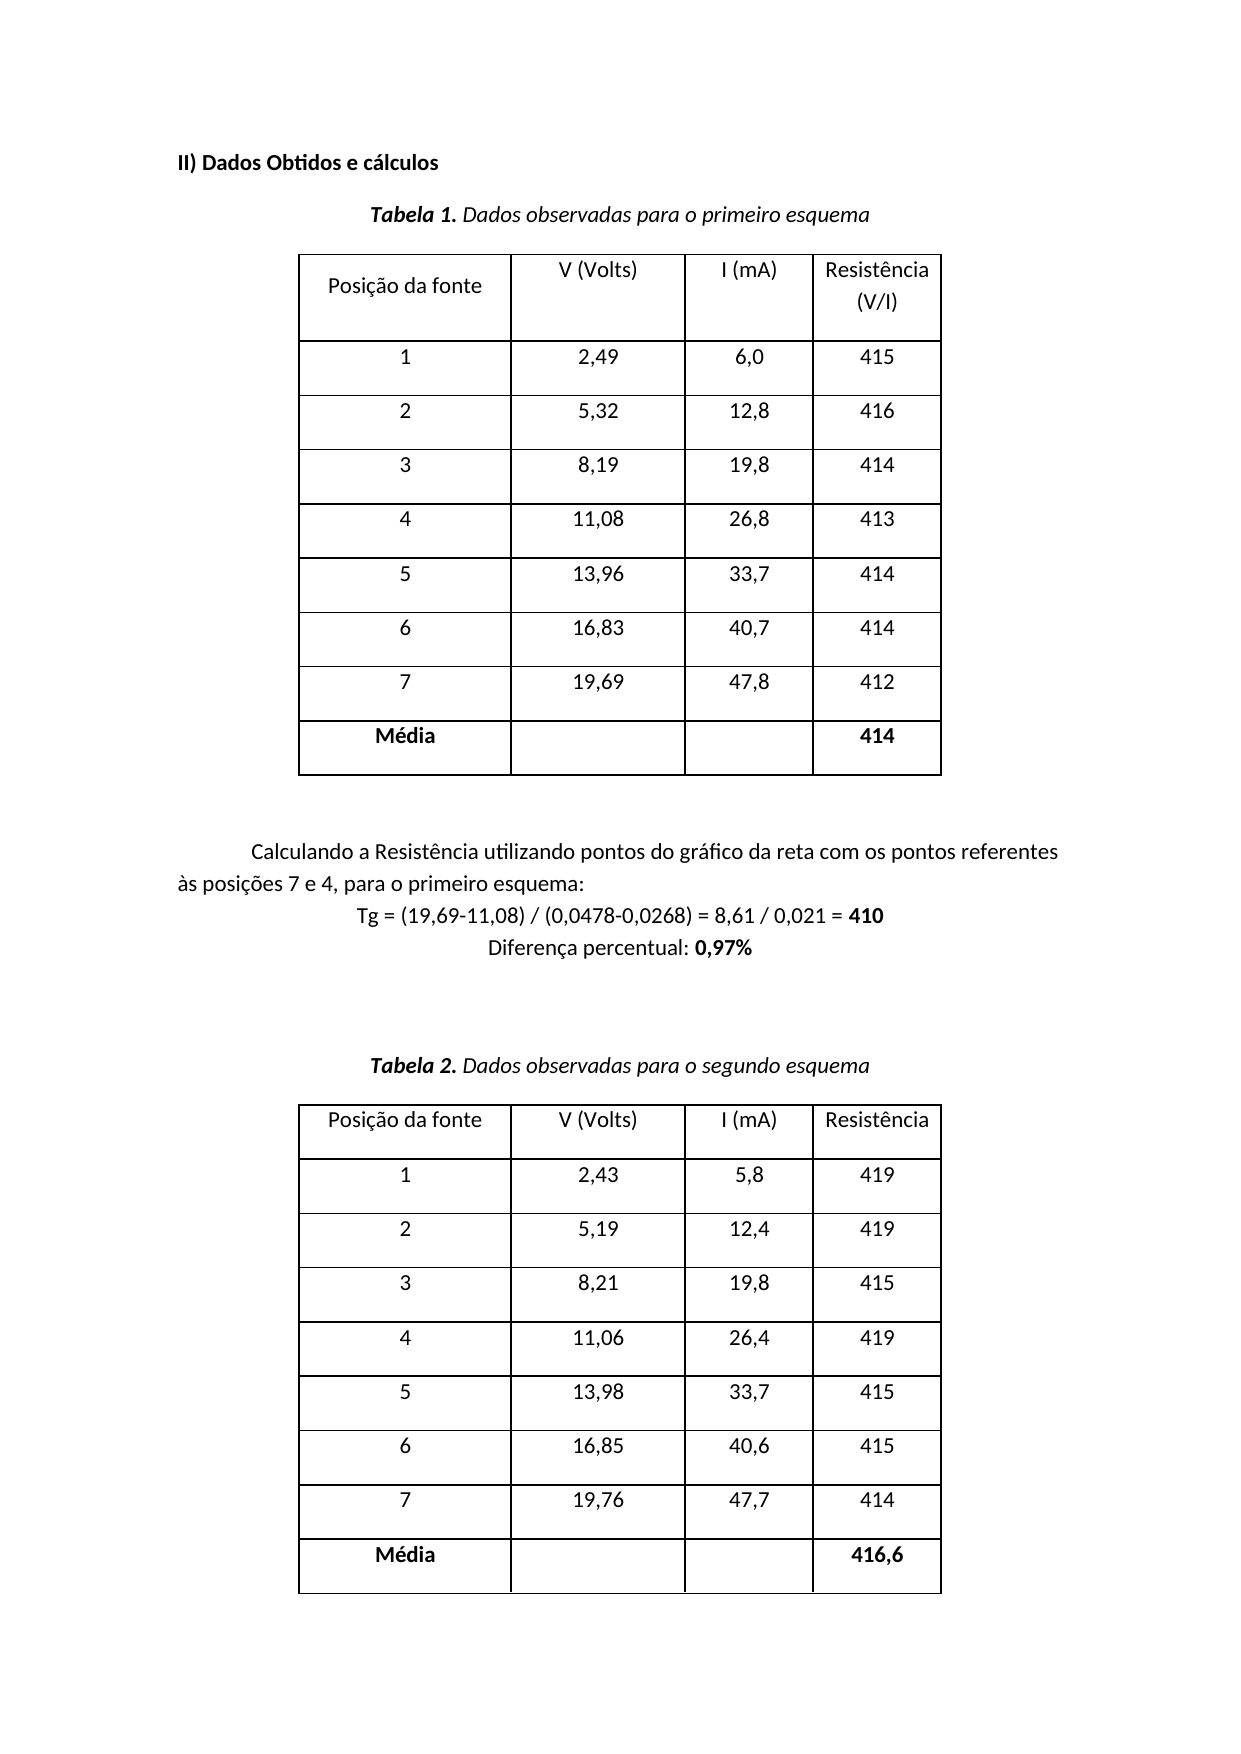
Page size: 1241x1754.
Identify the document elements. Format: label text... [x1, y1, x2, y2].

table_header Resistência (V/I) [814, 255, 940, 340]
table_cell 1 [300, 1160, 510, 1212]
table_cell 419 [814, 1214, 940, 1267]
table_cell 12,8 [686, 396, 812, 449]
text Tg = (19,69-11,08) / (0,0478-0,0268) = 8,61 / 0,021 = 410 [177, 901, 1063, 929]
table_cell 8,19 [512, 450, 684, 503]
table_cell 7 [300, 1486, 510, 1538]
table_cell 19,8 [686, 450, 812, 503]
table_header I (mA) [686, 255, 812, 340]
table_cell 414 [814, 722, 940, 774]
table_cell 19,69 [512, 667, 684, 720]
table_cell 415 [814, 1431, 940, 1484]
table_cell [512, 722, 684, 774]
table_cell 26,8 [686, 505, 812, 557]
table_cell 2 [300, 1214, 510, 1267]
table_cell 40,6 [686, 1431, 812, 1484]
table_cell 413 [814, 505, 940, 557]
table_cell 3 [300, 450, 510, 503]
table_cell 12,4 [686, 1214, 812, 1267]
table_cell 5,19 [512, 1214, 684, 1267]
table_cell Média [300, 722, 510, 774]
table_cell 419 [814, 1160, 940, 1212]
table_cell 7 [300, 667, 510, 720]
table_cell 11,08 [512, 505, 684, 557]
table_cell 13,98 [512, 1377, 684, 1429]
table_cell [686, 722, 812, 774]
table_cell 414 [814, 613, 940, 666]
table_cell 40,7 [686, 613, 812, 666]
text Calculando a Resistência utilizando pontos do gráfico da reta com os pontos referentes às posições 7 e 4, para o primeiro esquema: [177, 837, 1063, 897]
table_cell 412 [814, 667, 940, 720]
table_cell [512, 1540, 684, 1592]
table_cell Média [300, 1540, 510, 1592]
list Tabela 2. Dados observadas para o segundo esquema [177, 1051, 1063, 1079]
table_cell 2,49 [512, 342, 684, 394]
table_cell 11,06 [512, 1323, 684, 1375]
table_cell 5,8 [686, 1160, 812, 1212]
table_cell 6,0 [686, 342, 812, 394]
table_cell 19,8 [686, 1268, 812, 1321]
text II) Dados Obtidos e cálculos [177, 148, 1063, 176]
table_header I (mA) [686, 1106, 812, 1158]
table_cell 415 [814, 1268, 940, 1321]
table_header Resistência [814, 1106, 940, 1158]
table_header Posição da fonte [300, 255, 510, 340]
table_header Posição da fonte [300, 1106, 510, 1158]
table_header V (Volts) [512, 1106, 684, 1158]
table_header V (Volts) [512, 255, 684, 340]
table_cell 47,7 [686, 1486, 812, 1538]
table_cell 416 [814, 396, 940, 449]
table_cell 6 [300, 613, 510, 666]
table_cell 415 [814, 342, 940, 394]
table_cell 3 [300, 1268, 510, 1321]
table_cell 13,96 [512, 559, 684, 612]
table_cell 33,7 [686, 559, 812, 612]
table_cell 414 [814, 559, 940, 612]
table_cell 19,76 [512, 1486, 684, 1538]
table_cell 414 [814, 1486, 940, 1538]
table_cell 4 [300, 1323, 510, 1375]
table_cell 8,21 [512, 1268, 684, 1321]
table_cell 26,4 [686, 1323, 812, 1375]
text Diferença percentual: 0,97% [177, 933, 1063, 961]
list Tabela 1. Dados observadas para o primeiro esquema [177, 201, 1063, 229]
table_cell 415 [814, 1377, 940, 1429]
table_cell 2 [300, 396, 510, 449]
table_cell 419 [814, 1323, 940, 1375]
table_cell 6 [300, 1431, 510, 1484]
table_cell 5,32 [512, 396, 684, 449]
table_cell 33,7 [686, 1377, 812, 1429]
table_cell 47,8 [686, 667, 812, 720]
table_cell 5 [300, 559, 510, 612]
table_cell [686, 1540, 812, 1592]
table_cell 16,85 [512, 1431, 684, 1484]
table_cell 4 [300, 505, 510, 557]
table_cell 414 [814, 450, 940, 503]
table_cell 16,83 [512, 613, 684, 666]
table_cell 5 [300, 1377, 510, 1429]
table_cell 2,43 [512, 1160, 684, 1212]
table_cell 1 [300, 342, 510, 394]
table_cell 416,6 [814, 1540, 940, 1592]
